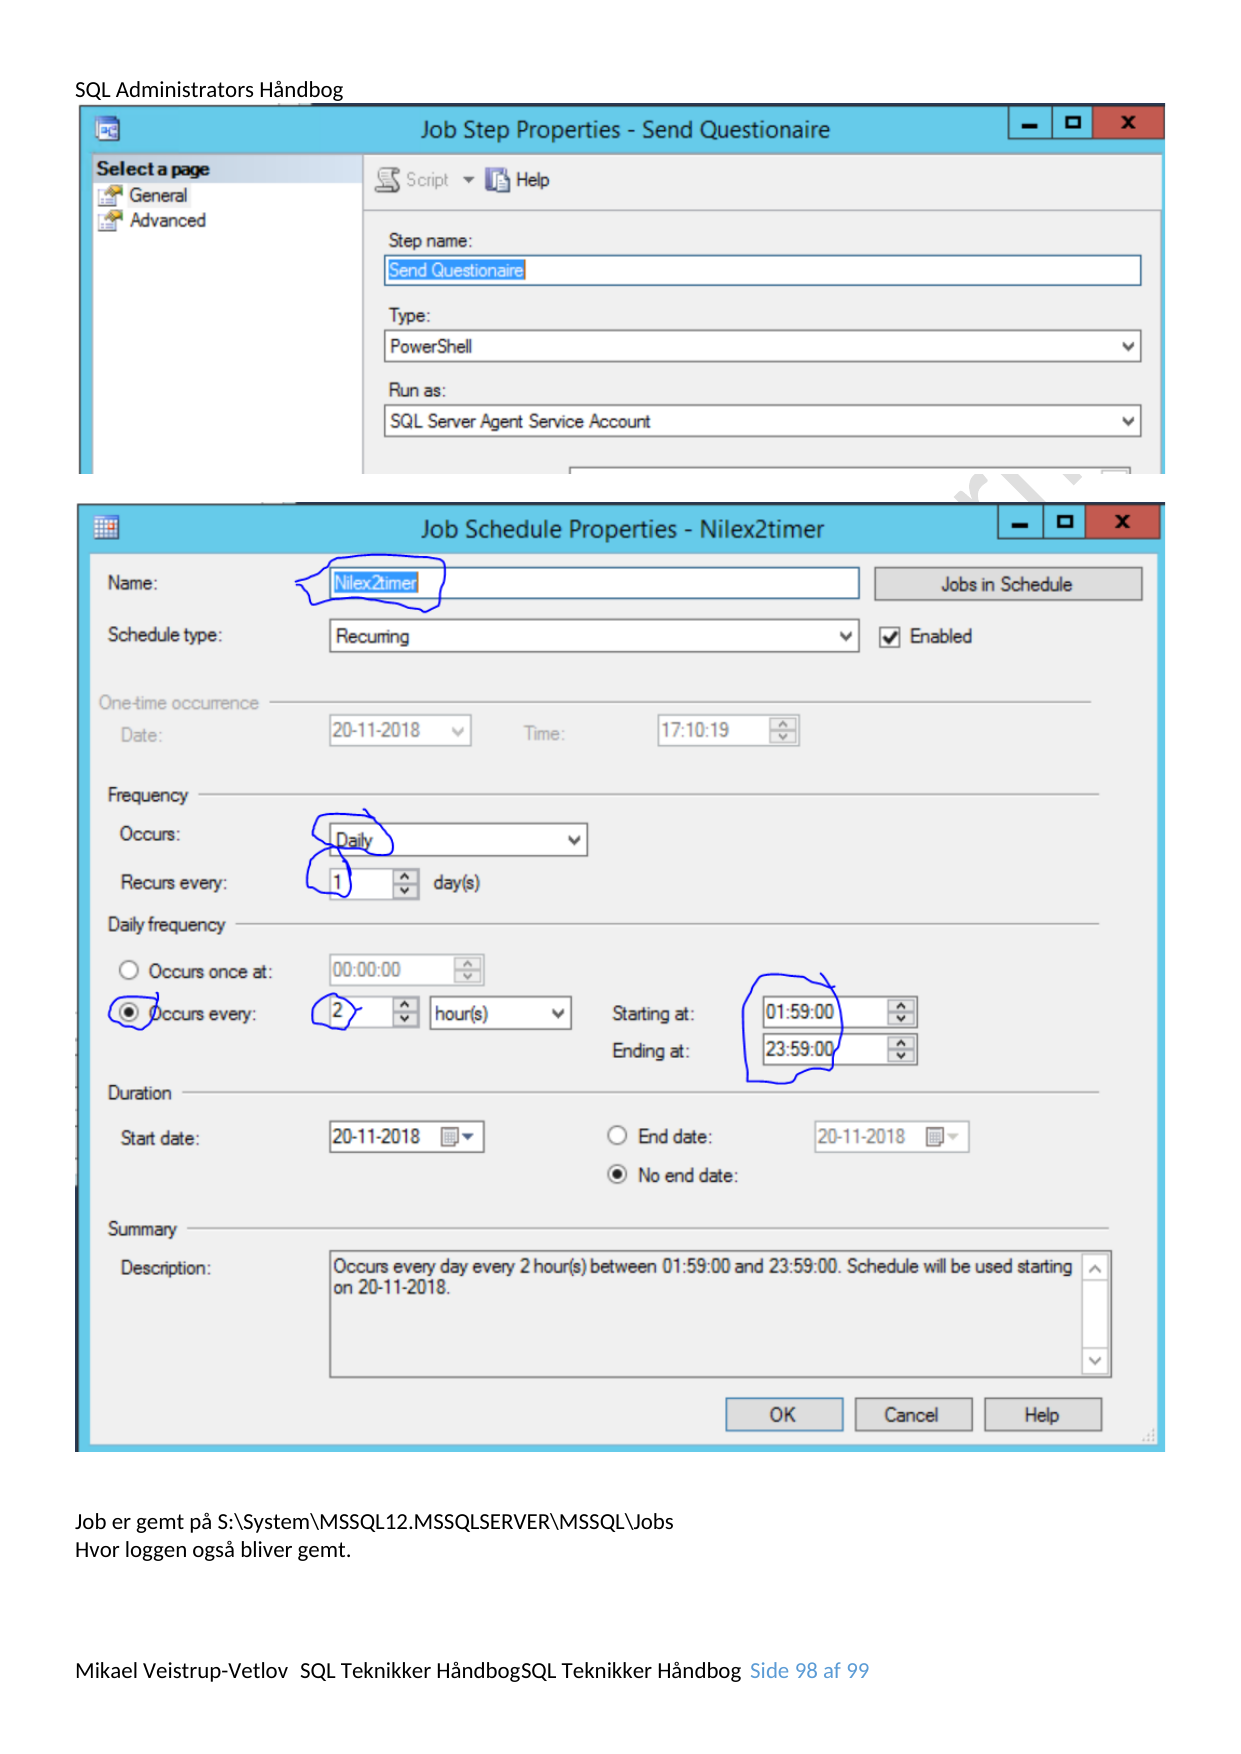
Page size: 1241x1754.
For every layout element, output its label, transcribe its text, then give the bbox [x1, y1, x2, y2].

text Job er gemt på S:\System\MSSQL12.MSSQLSERVER\MSSQL\Jobs [75, 1507, 1165, 1535]
text Hvor loggen også bliver gemt. [75, 1535, 1165, 1563]
picture [75, 103, 1166, 474]
picture [75, 502, 1166, 1452]
